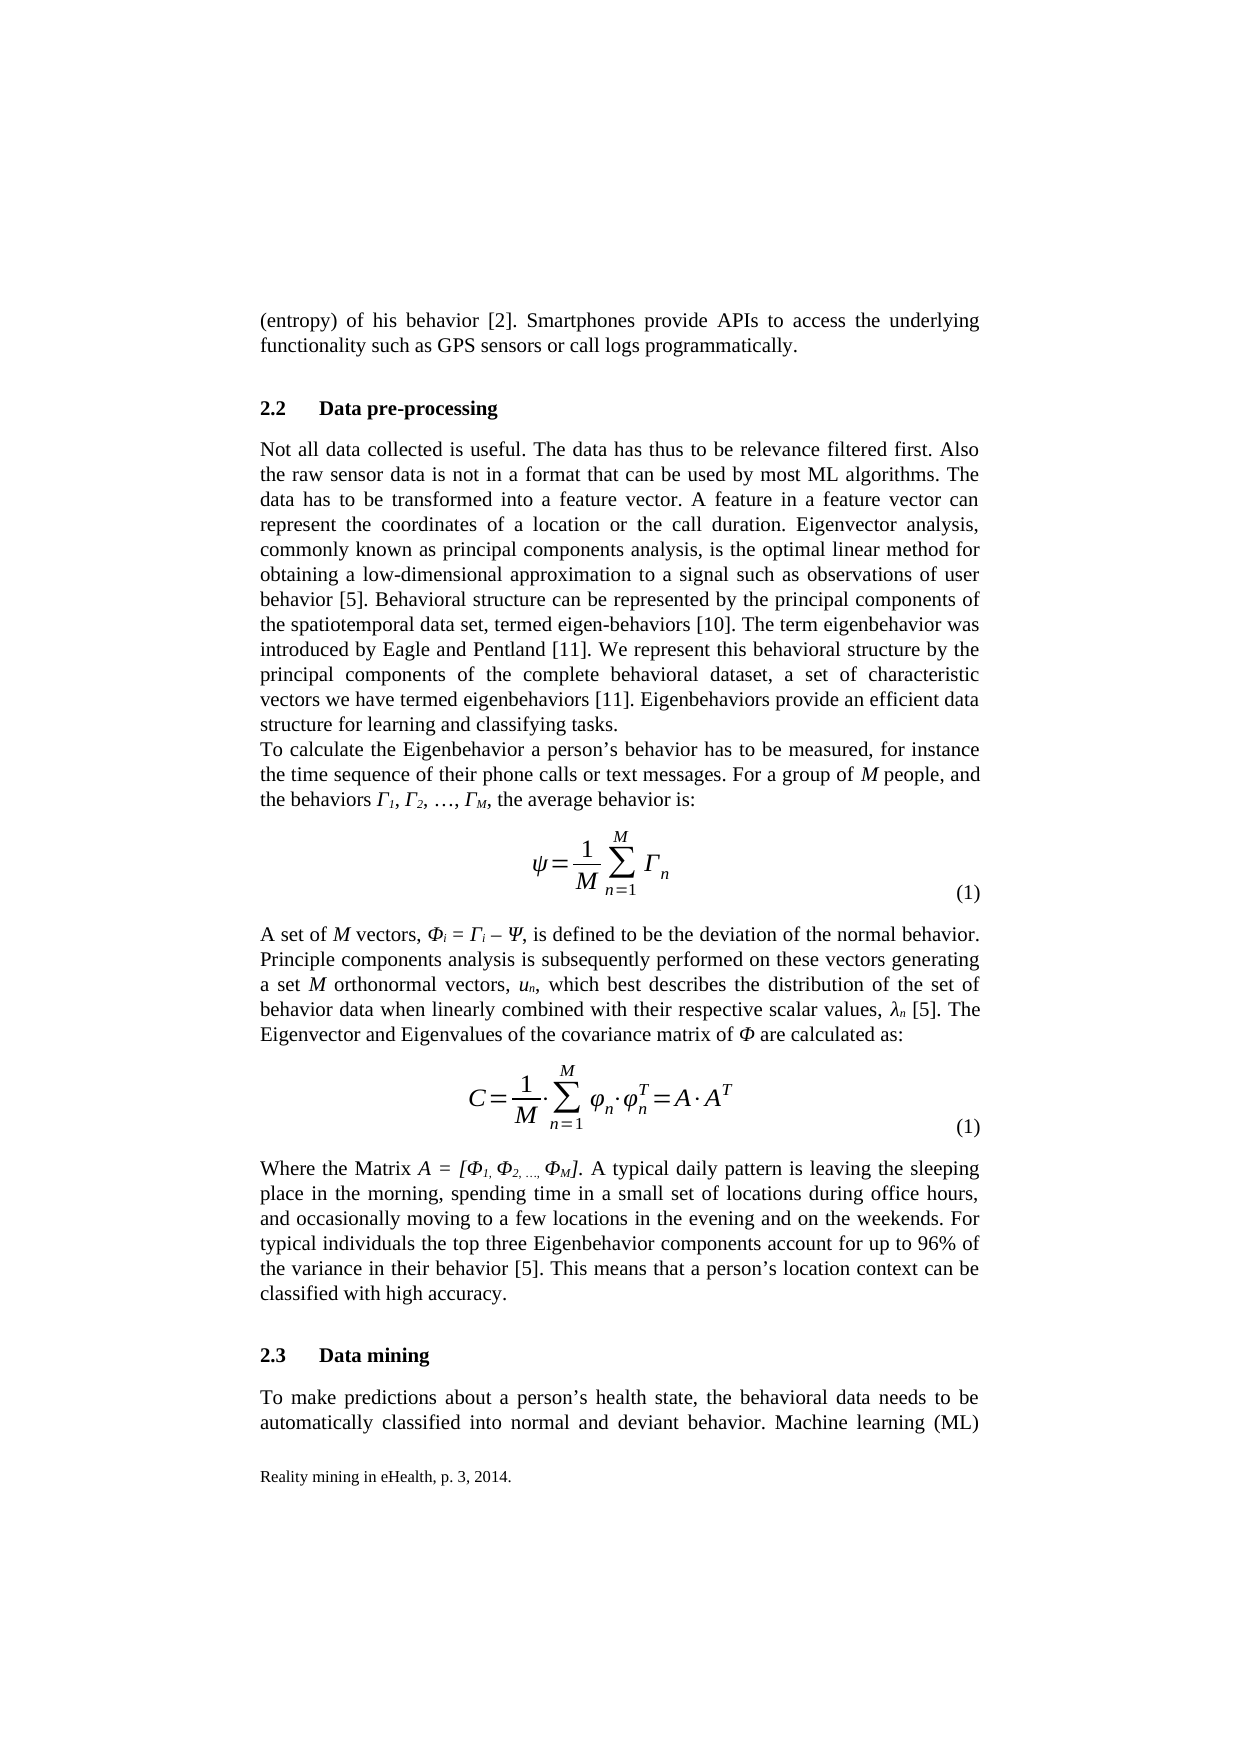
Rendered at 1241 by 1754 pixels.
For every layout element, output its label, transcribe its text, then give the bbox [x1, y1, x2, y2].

text A set of M vectors, Φi = Γi – Ψ, is defined to be the deviation of the normal behavior. Principle components analysis is subsequently performed on these vectors generating a set M orthonormal vectors, un, which best describes the distribution of the set of behavior data when linearly combined with their respective scalar values, λn [5]. The Eigenvector and Eigenvalues of the covariance matrix of Φ are calculated as: [260, 921, 980, 1046]
text Where the Matrix A = [Φ1, Φ2, …, ΦM]. A typical daily pattern is leaving the sleeping place in the morning, spending time in a small set of locations during office hours, and occasionally moving to a few locations in the evening and on the weekends. For typical individuals the top three Eigenbehavior components account for up to 96% of the variance in their behavior [5]. This means that a person’s location context can be classified with high accuracy. [260, 1155, 980, 1305]
subtitle Data pre-processing [260, 394, 980, 419]
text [260, 307, 980, 357]
subtitle Data mining [260, 1342, 980, 1367]
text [260, 1384, 980, 1434]
text Not all data collected is useful. The data has thus to be relevance filtered first. Also the raw sensor data is not in a format that can be used by most ML algorithms. The data has to be transformed into a feature vector. A feature in a feature vector can represent the coordinates of a location or the call duration. Eigenvector analysis, commonly known as principal components analysis, is the optimal linear method for obtaining a low-dimensional approximation to a signal such as observations of user behavior [5]. Behavioral structure can be represented by the principal components of the spatiotemporal data set, termed eigen-behaviors [10]. The term eigenbehavior was introduced by Eagle and Pentland [11]. We represent this behavioral structure by the principal components of the complete behavioral dataset, a set of characteristic vectors we have termed eigenbehaviors [11]. Eigenbehaviors provide an efficient data structure for learning and classifying tasks. [260, 436, 980, 736]
text To calculate the Eigenbehavior a person’s behavior has to be measured, for instance the time sequence of their phone calls or text messages. For a group of M people, and the behaviors Γ1, Γ2, …, ΓM, the average behavior is: [260, 736, 980, 811]
